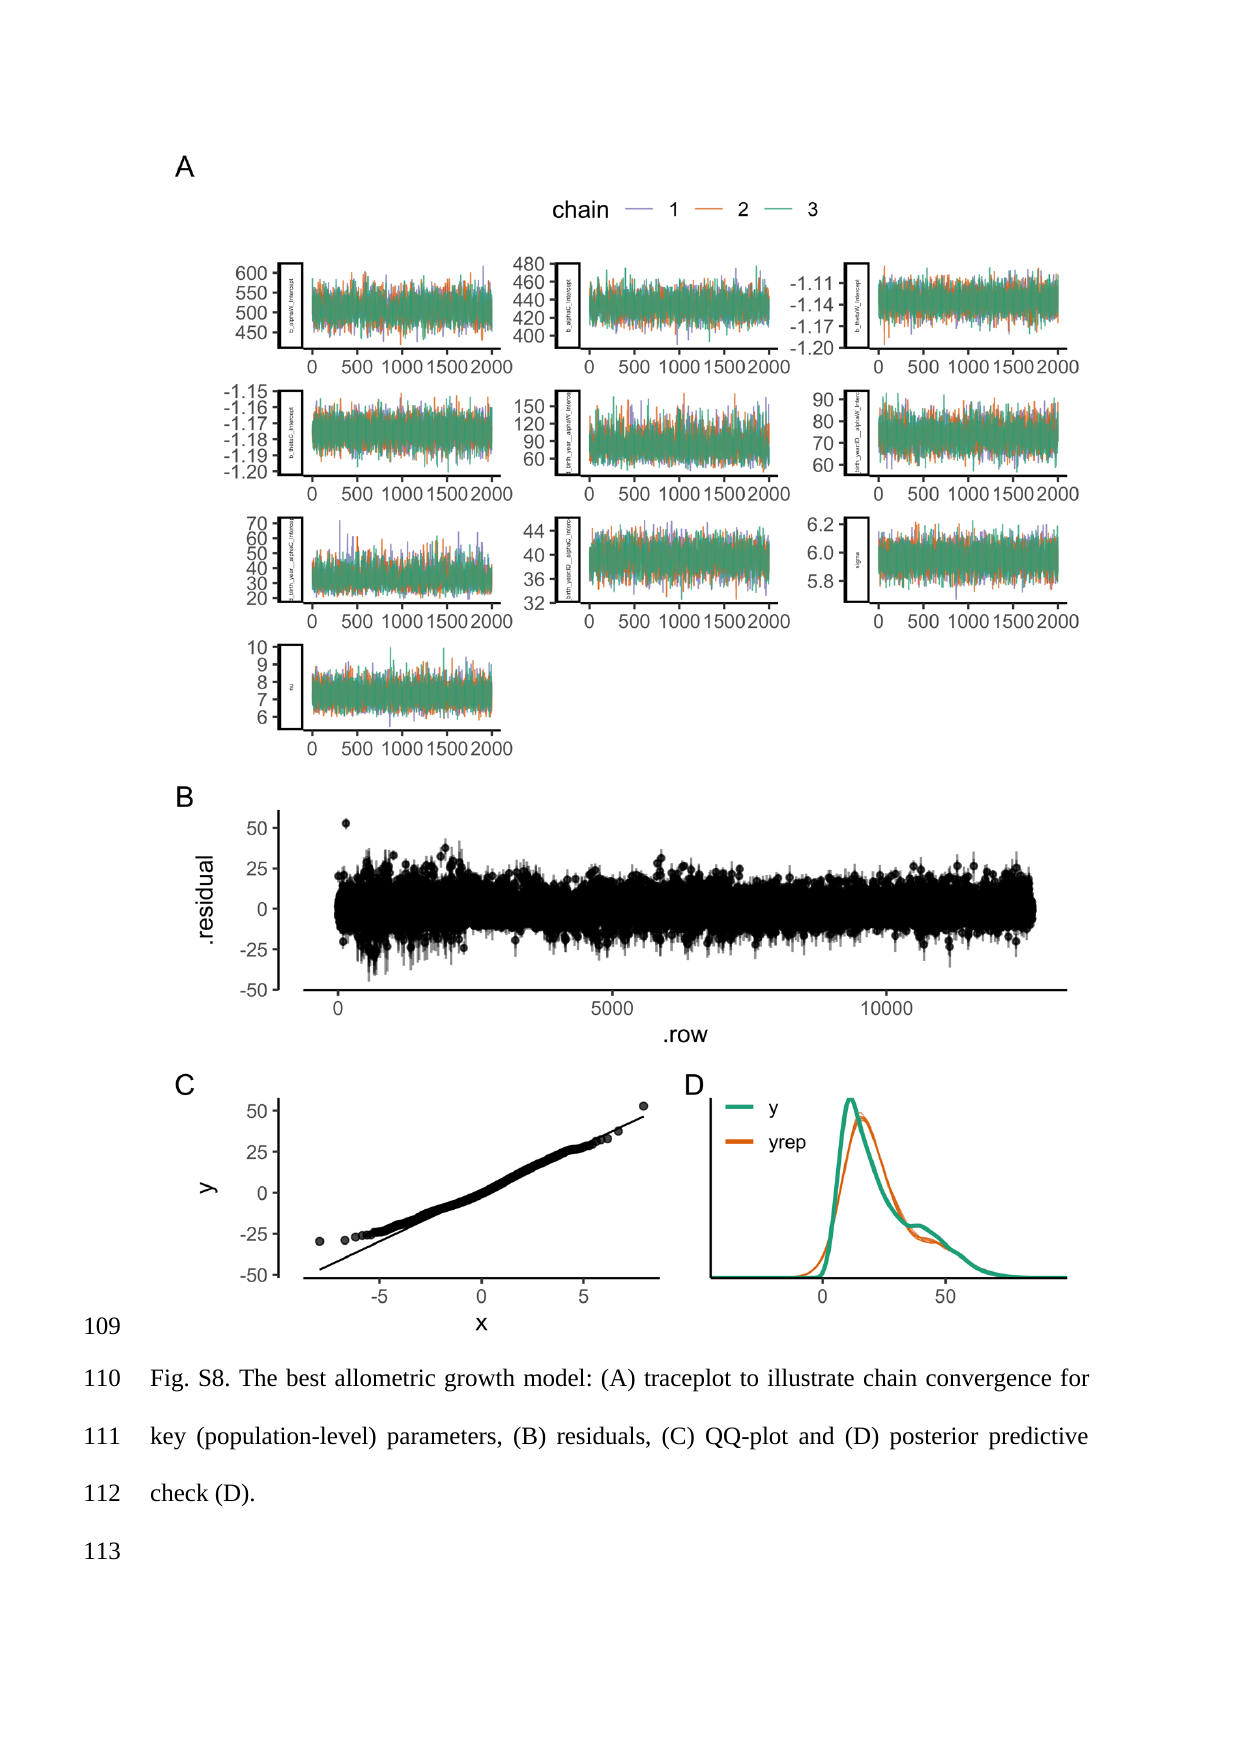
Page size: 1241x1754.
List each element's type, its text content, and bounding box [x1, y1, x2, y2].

text Fig. S8. The best allometric growth model: (A) traceplot to illustrate chain convergence for key (population-level) parameters, (B) residuals, (C) QQ-plot and (D) posterior predictive check (D). [150, 1363, 1090, 1507]
picture [150, 150, 1091, 1335]
